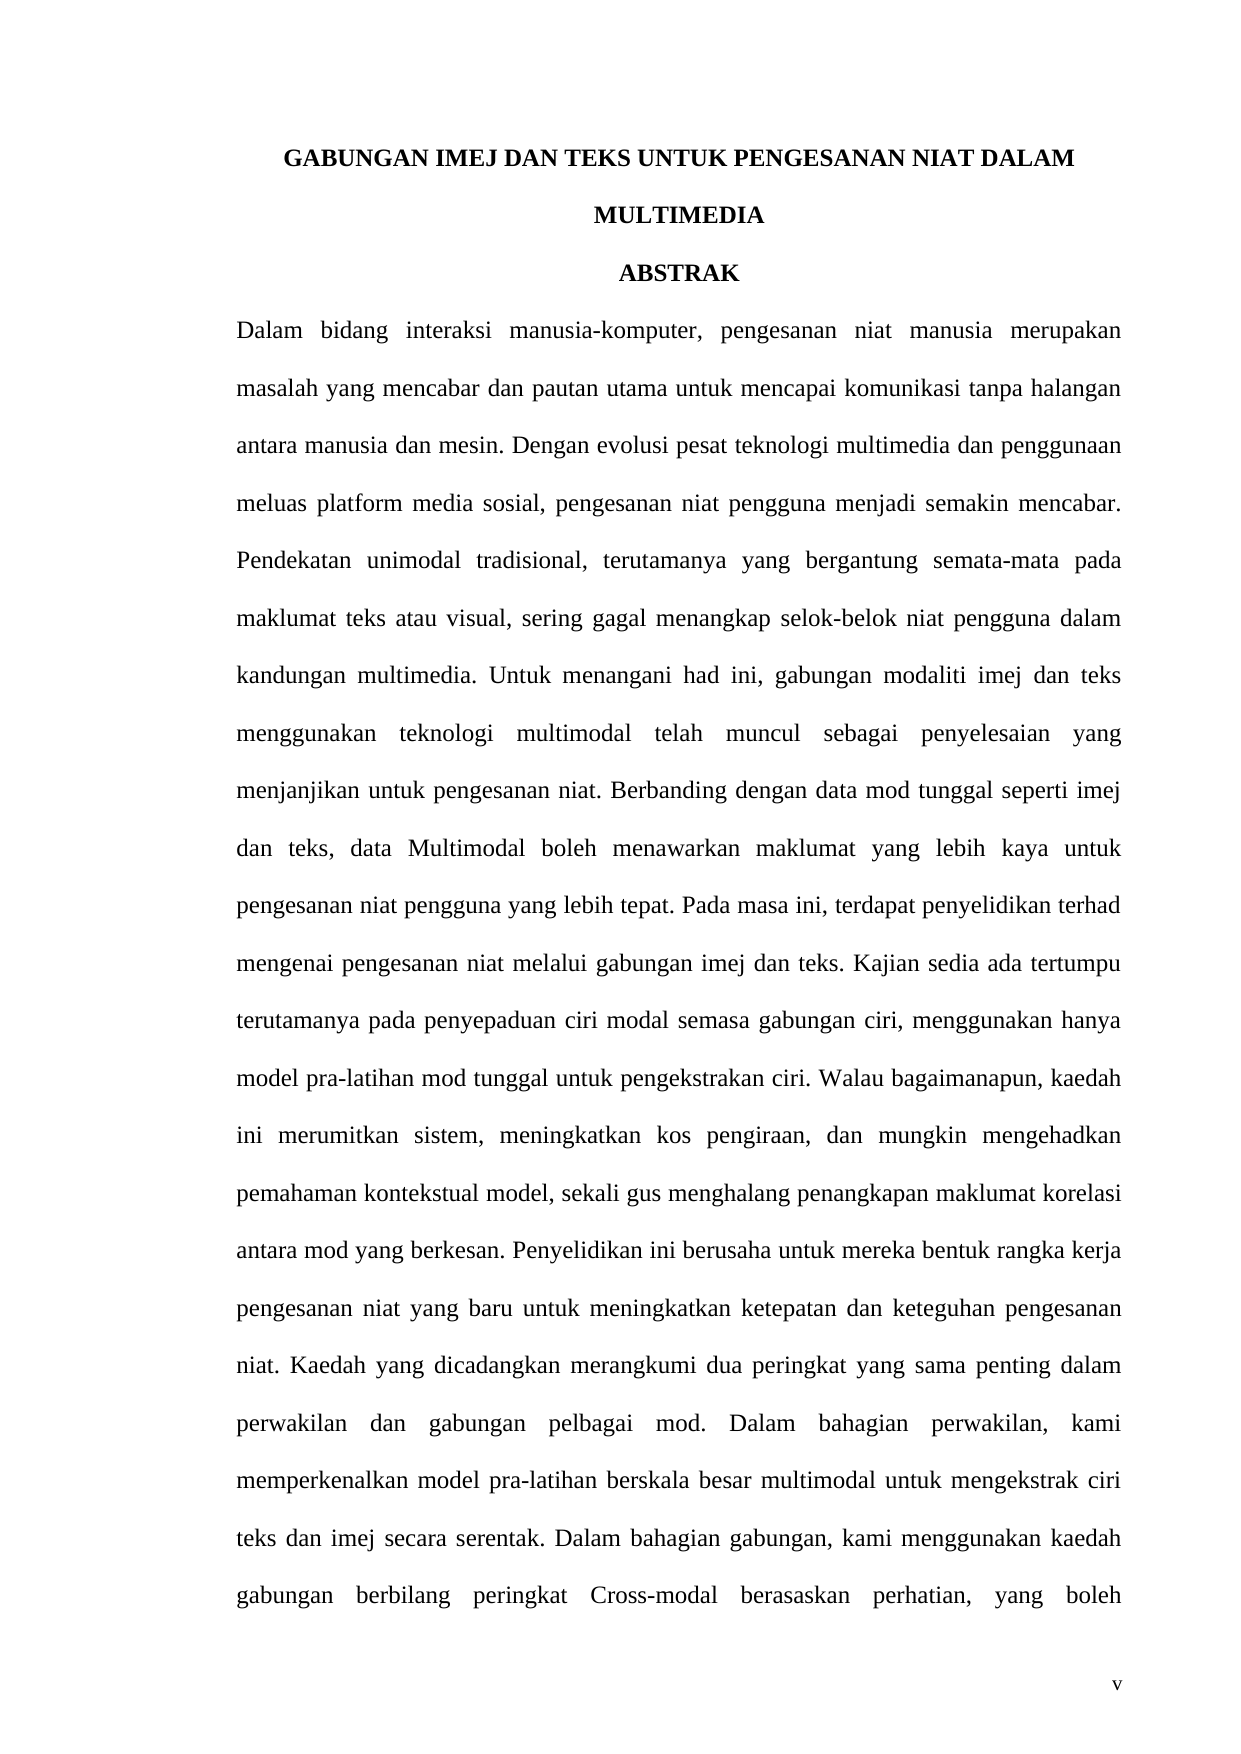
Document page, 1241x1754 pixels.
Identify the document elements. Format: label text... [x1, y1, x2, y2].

title GABUNGAN IMEJ DAN TEKS UNTUK PENGESANAN NIAT DALAM MULTIMEDIA Abstrak [236, 143, 1122, 287]
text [236, 316, 1122, 1609]
